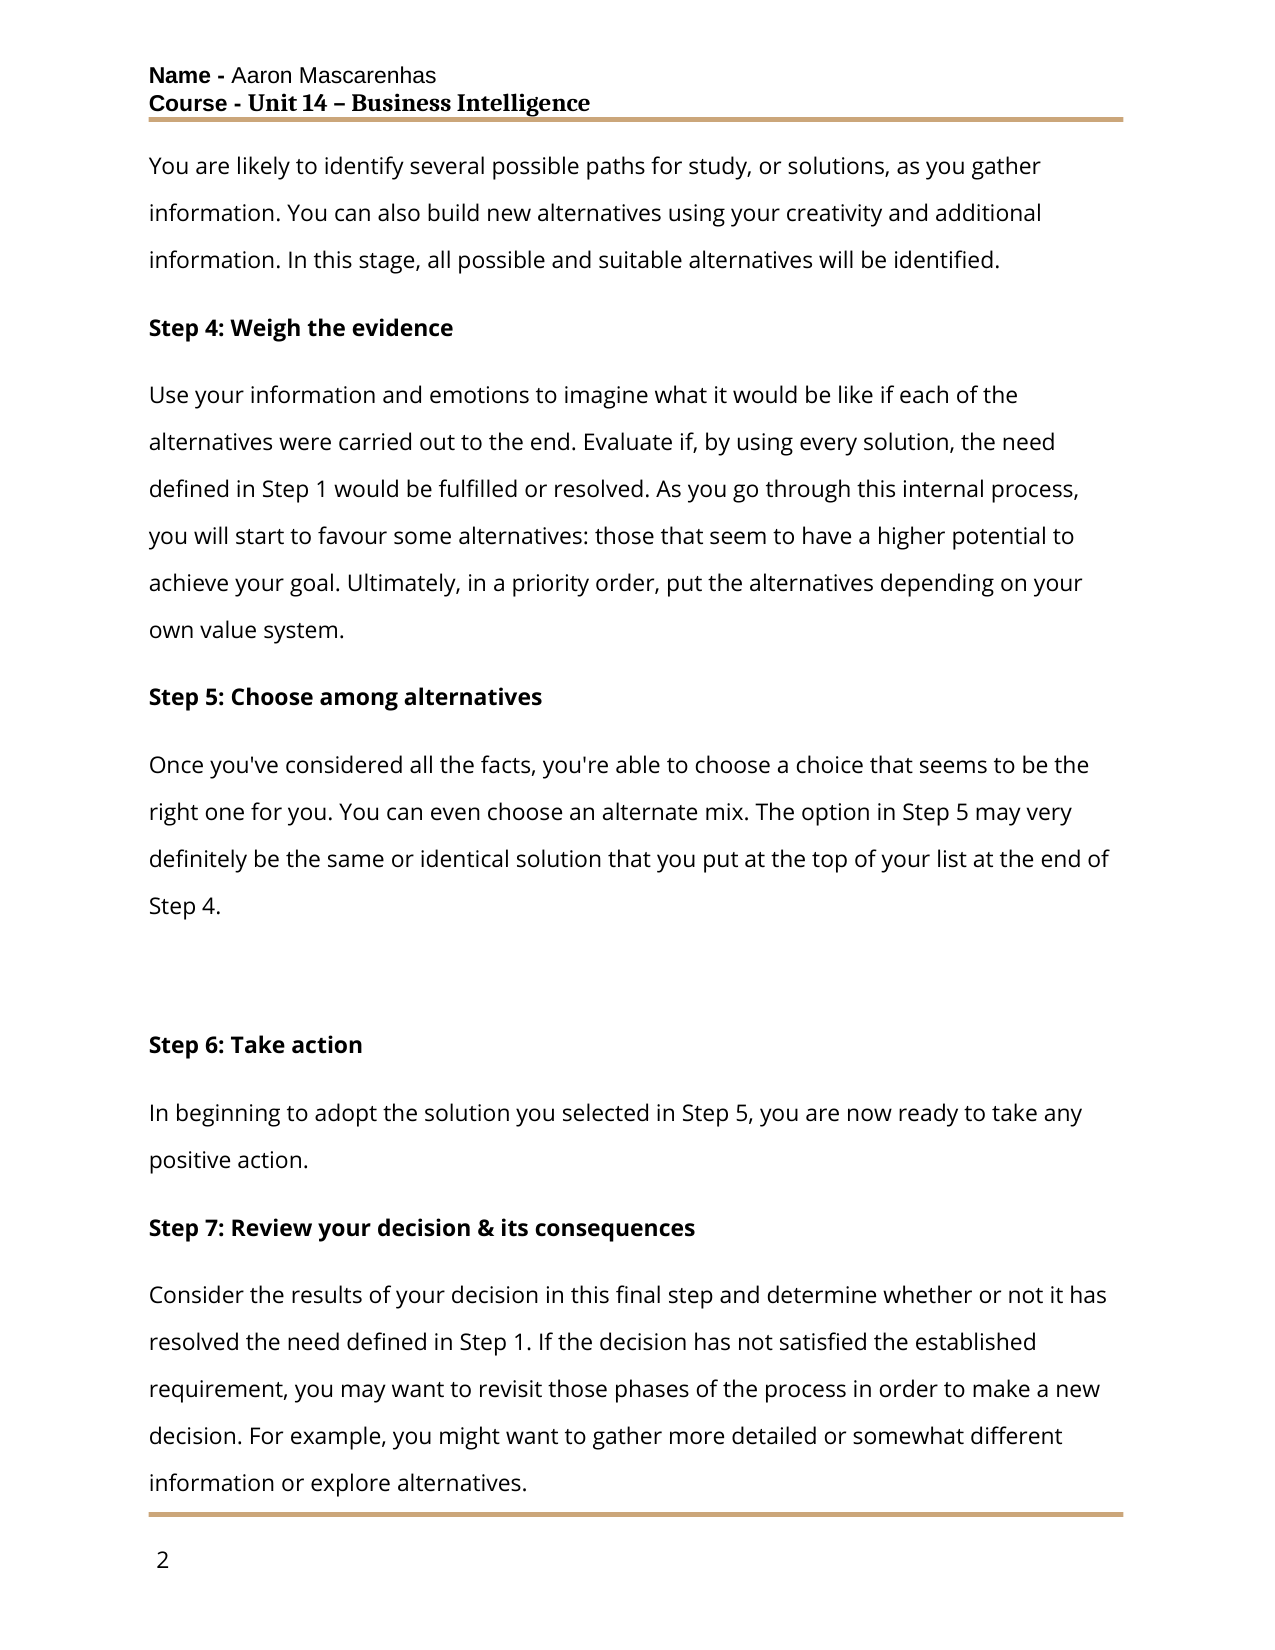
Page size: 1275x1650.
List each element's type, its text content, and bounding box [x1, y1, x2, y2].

text Use your information and emotions to imagine what it would be like if each of the alternatives were carried out to the end. Evaluate if, by using every solution, the need defined in Step 1 would be fulfilled or resolved. As you go through this internal process, you will start to favour some alternatives: those that seem to have a higher potential to achieve your goal. Ultimately, in a priority order, put the alternatives depending on your own value system. [148, 379, 1125, 645]
text Step 5: Choose among alternatives [148, 681, 1125, 712]
text Step 4: Weigh the evidence [148, 311, 1125, 343]
text You are likely to identify several possible paths for study, or solutions, as you gather information. You can also build new alternatives using your creativity and additional information. In this stage, all possible and suitable alternatives will be identified. [148, 150, 1125, 275]
text In beginning to adopt the solution you selected in Step 5, you are now ready to take any positive action. [148, 1097, 1125, 1175]
text Once you've considered all the facts, you're able to choose a choice that seems to be the right one for you. You can even choose an alternate mix. The option in Step 5 may very definitely be the same or identical solution that you put at the top of your list at the end of Step 4. [148, 749, 1125, 921]
picture [148, 1512, 1124, 1517]
picture [148, 117, 1124, 122]
text Step 6: Take action [148, 1029, 1125, 1060]
text Step 7: Review your decision & its consequences [148, 1211, 1125, 1243]
text Consider the results of your decision in this final step and determine whether or not it has resolved the need defined in Step 1. If the decision has not satisfied the established requirement, you may want to revisit those phases of the process in order to make a new decision. For example, you might want to gather more detailed or somewhat different information or explore alternatives. [148, 1279, 1125, 1498]
